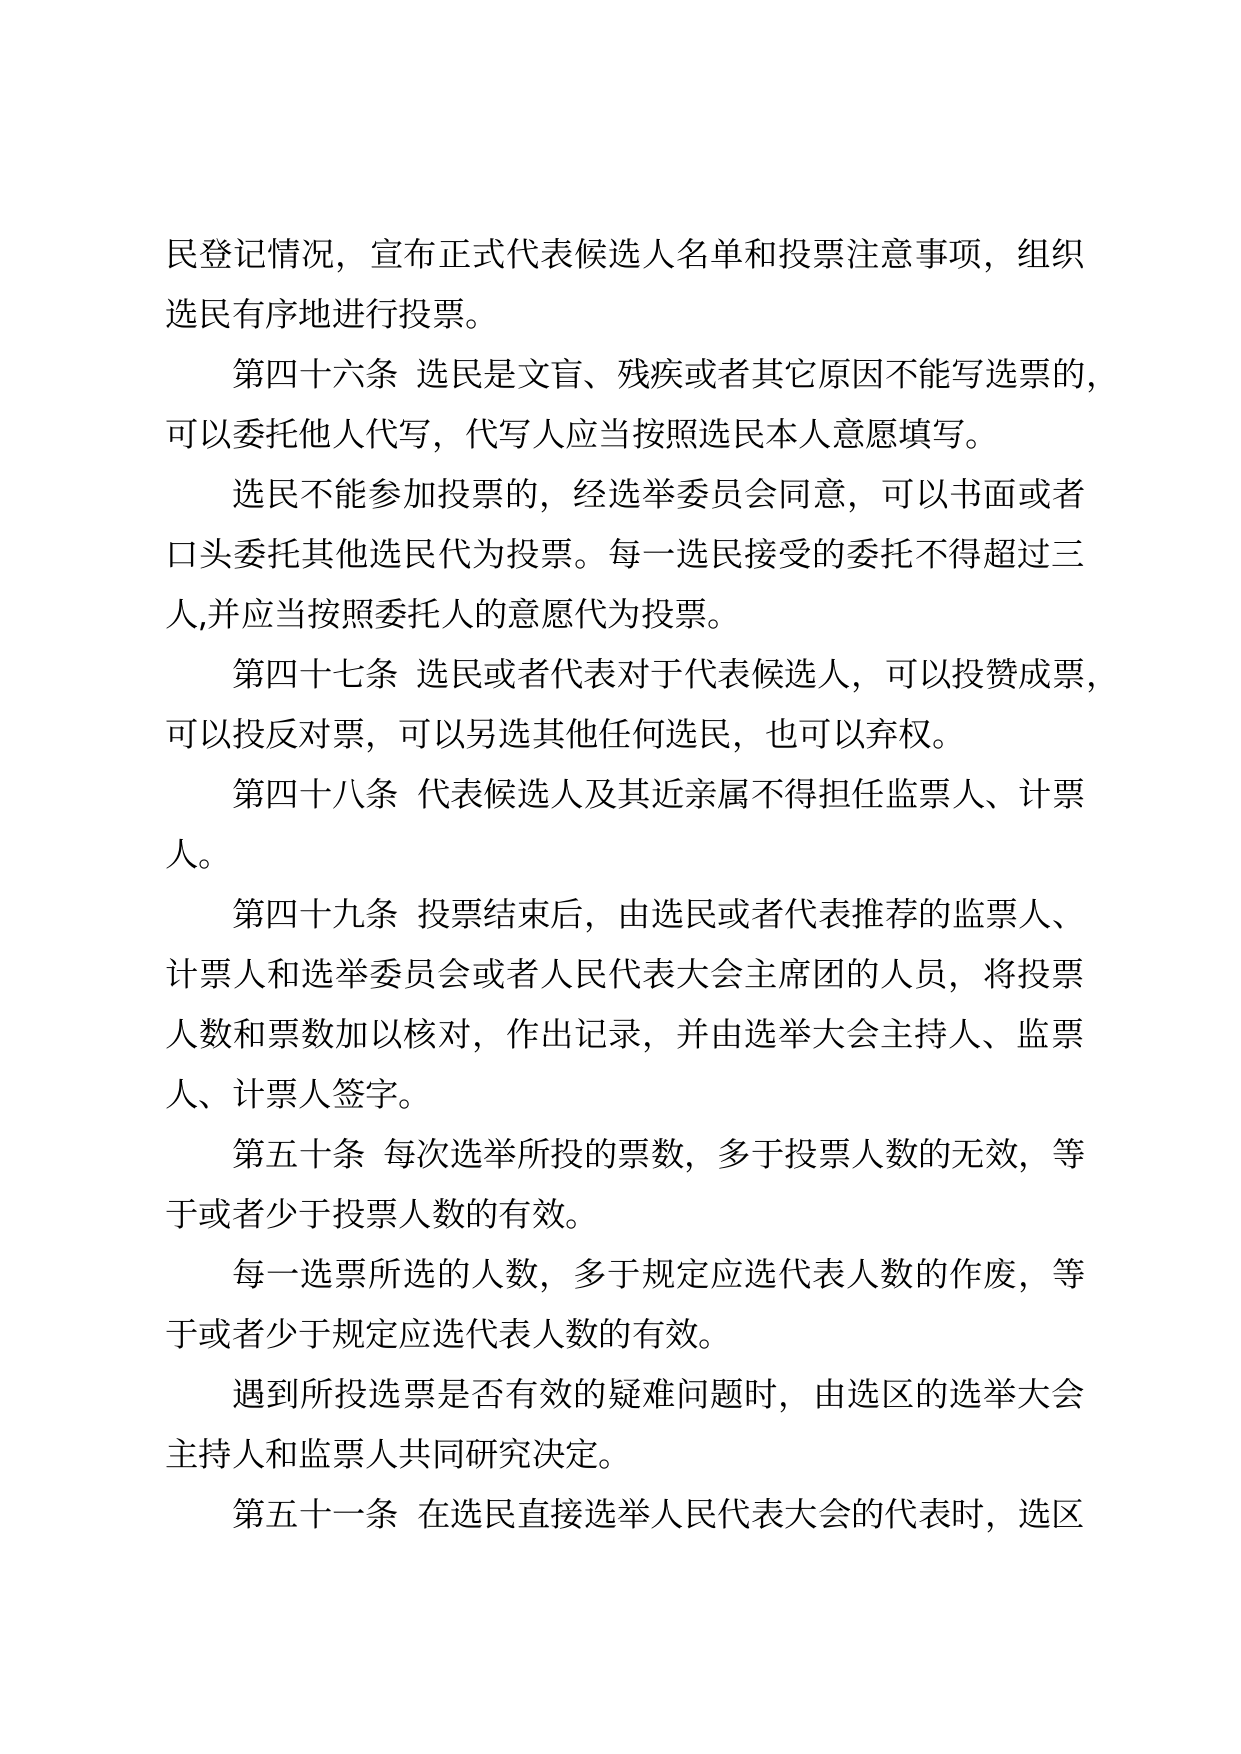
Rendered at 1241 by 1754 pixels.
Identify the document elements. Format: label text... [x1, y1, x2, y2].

text 每一选票所选的人数，多于规定应选代表人数的作废，等于或者少于规定应选代表人数的有效。 [165, 1238, 1087, 1358]
text 第四十六条 选民是文盲、残疾或者其它原因不能写选票的，可以委托他人代写，代写人应当按照选民本人意愿填写。 [165, 338, 1087, 458]
text 第五十条 每次选举所投的票数，多于投票人数的无效，等于或者少于投票人数的有效。 [165, 1118, 1087, 1238]
text 第四十七条 选民或者代表对于代表候选人，可以投赞成票，可以投反对票，可以另选其他任何选民，也可以弃权。 [165, 638, 1087, 758]
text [165, 218, 1087, 338]
text 遇到所投选票是否有效的疑难问题时，由选区的选举大会主持人和监票人共同研究决定。 [165, 1358, 1087, 1478]
text 第四十九条 投票结束后，由选民或者代表推荐的监票人、计票人和选举委员会或者人民代表大会主席团的人员，将投票人数和票数加以核对，作出记录，并由选举大会主持人、监票人、计票人签字。 [165, 878, 1087, 1118]
text 第四十八条 代表候选人及其近亲属不得担任监票人、计票人。 [165, 758, 1087, 878]
text 选民不能参加投票的，经选举委员会同意，可以书面或者口头委托其他选民代为投票。每一选民接受的委托不得超过三人,并应当按照委托人的意愿代为投票。 [165, 458, 1087, 638]
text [165, 1478, 1087, 1538]
